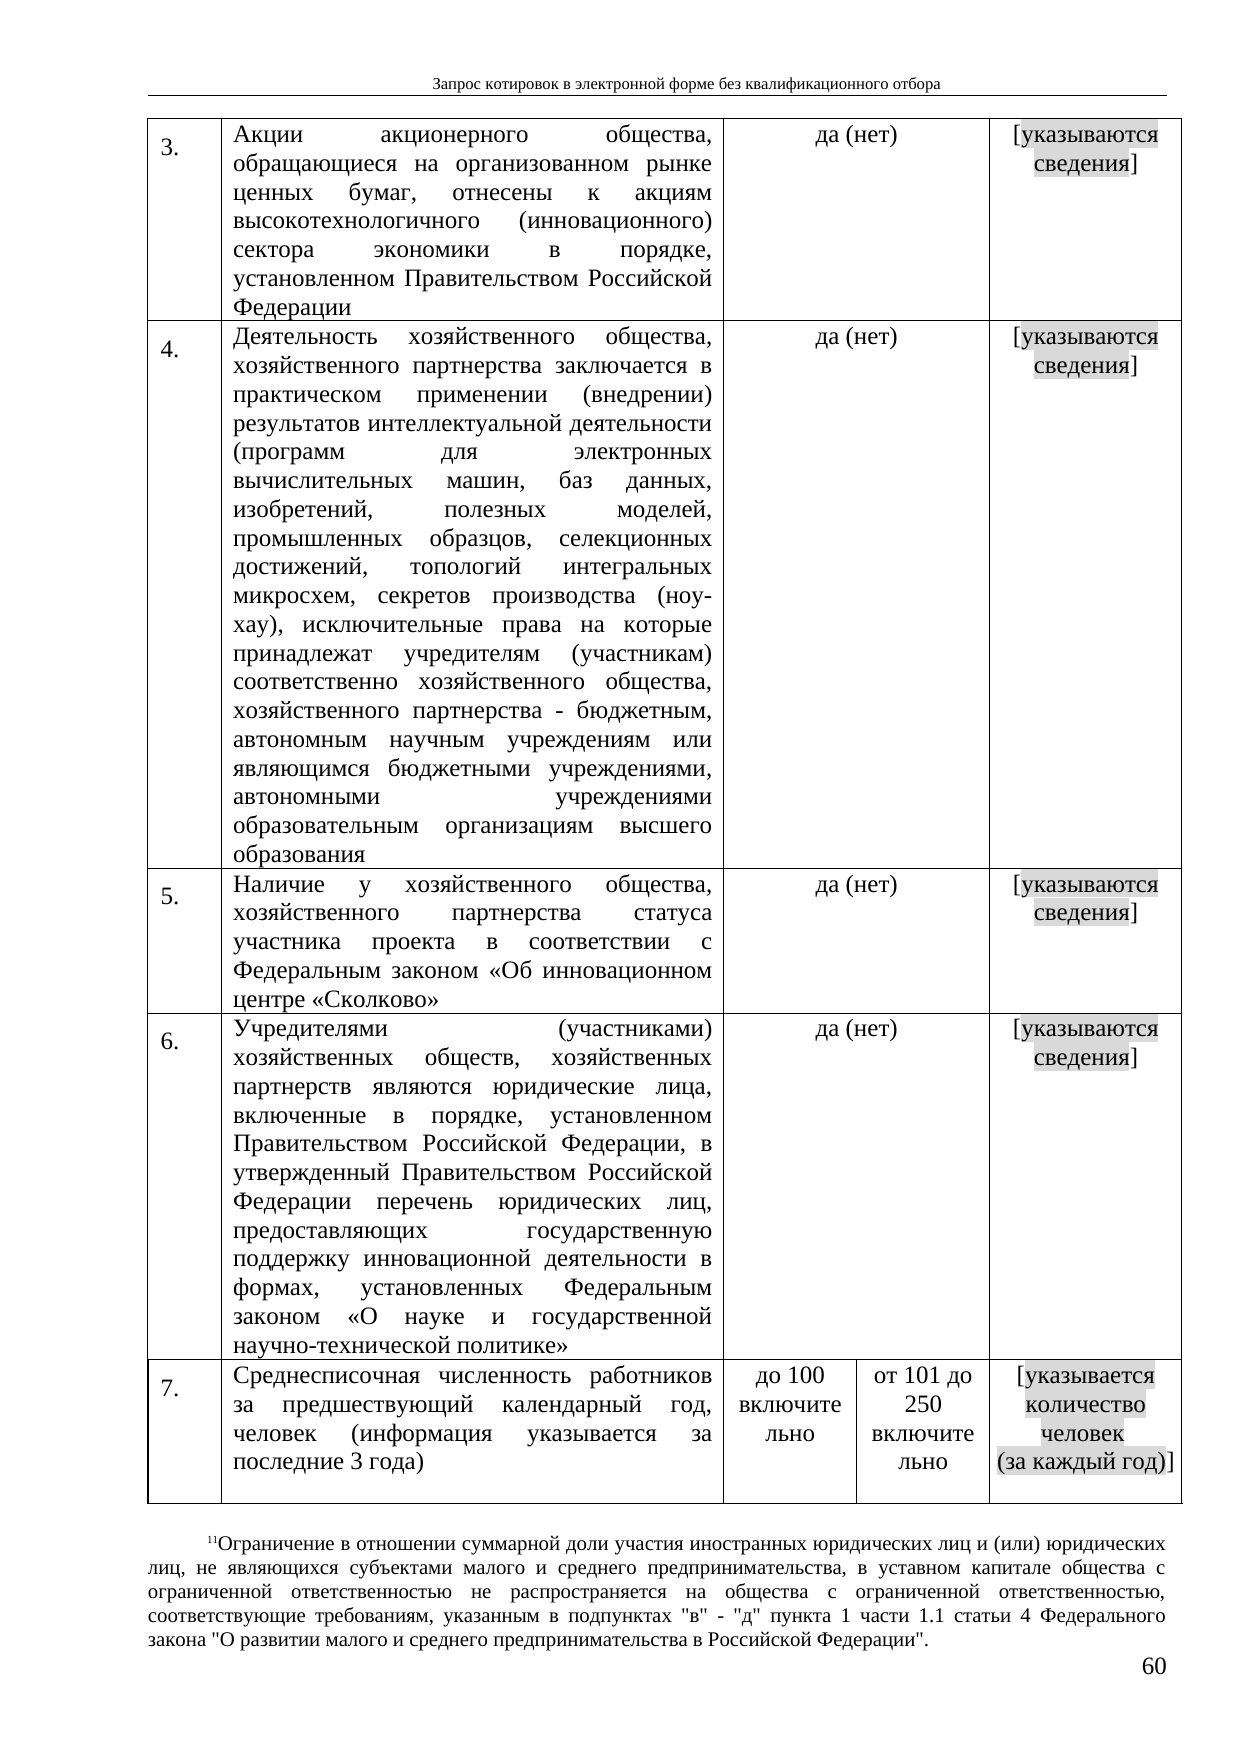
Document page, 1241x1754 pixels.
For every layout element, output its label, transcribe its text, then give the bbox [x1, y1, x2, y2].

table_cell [990, 1360, 1181, 1503]
table_cell да (нет) [724, 869, 989, 1012]
table_cell [148, 869, 221, 1012]
table_cell да (нет) [724, 119, 989, 320]
table_cell Акции акционерного общества, обращающиеся на организованном рынке ценных бумаг, отнесены к акциям высокотехнологичного (инновационного) сектора экономики в порядке, установленном Правительством Российской Федерации [222, 119, 723, 320]
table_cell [990, 119, 1181, 320]
table_cell до 100 включительно [724, 1360, 856, 1503]
table_cell [149, 1360, 221, 1503]
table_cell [222, 1360, 723, 1503]
table_cell Наличие у хозяйственного общества, хозяйственного партнерства статуса участника проекта в соответствии с Федеральным законом «Об инновационном центре «Сколково» [222, 869, 723, 1012]
table_cell Учредителями (участниками) хозяйственных обществ, хозяйственных партнерств являются юридические лица, включенные в порядке, установленном Правительством Российской Федерации, в утвержденный Правительством Российской Федерации перечень юридических лиц, предоставляющих государственную поддержку инновационной деятельности в формах, установленных Федеральным законом «О науке и государственной научно-технической политике» [222, 1014, 723, 1358]
table_cell да (нет) [724, 1014, 989, 1358]
table_cell [148, 321, 221, 868]
table_cell Деятельность хозяйственного общества, хозяйственного партнерства заключается в практическом применении (внедрении) результатов интеллектуальной деятельности (программ для электронных вычислительных машин, баз данных, изобретений, полезных моделей, промышленных образцов, селекционных достижений, топологий интегральных микросхем, секретов производства (ноу-хау), исключительные права на которые принадлежат учредителям (участникам) соответственно хозяйственного общества, хозяйственного партнерства - бюджетным, автономным научным учреждениям или являющимся бюджетными учреждениями, автономными учреждениями образовательным организациям высшего образования [222, 321, 723, 868]
table_cell [указываются сведения] [990, 321, 1181, 868]
table_cell да (нет) [724, 321, 989, 868]
table_cell [148, 119, 221, 320]
table_cell [148, 1014, 221, 1358]
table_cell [857, 1360, 989, 1503]
table_cell [указываются сведения] [990, 869, 1181, 1012]
table_cell [указываются сведения] [990, 1014, 1181, 1358]
